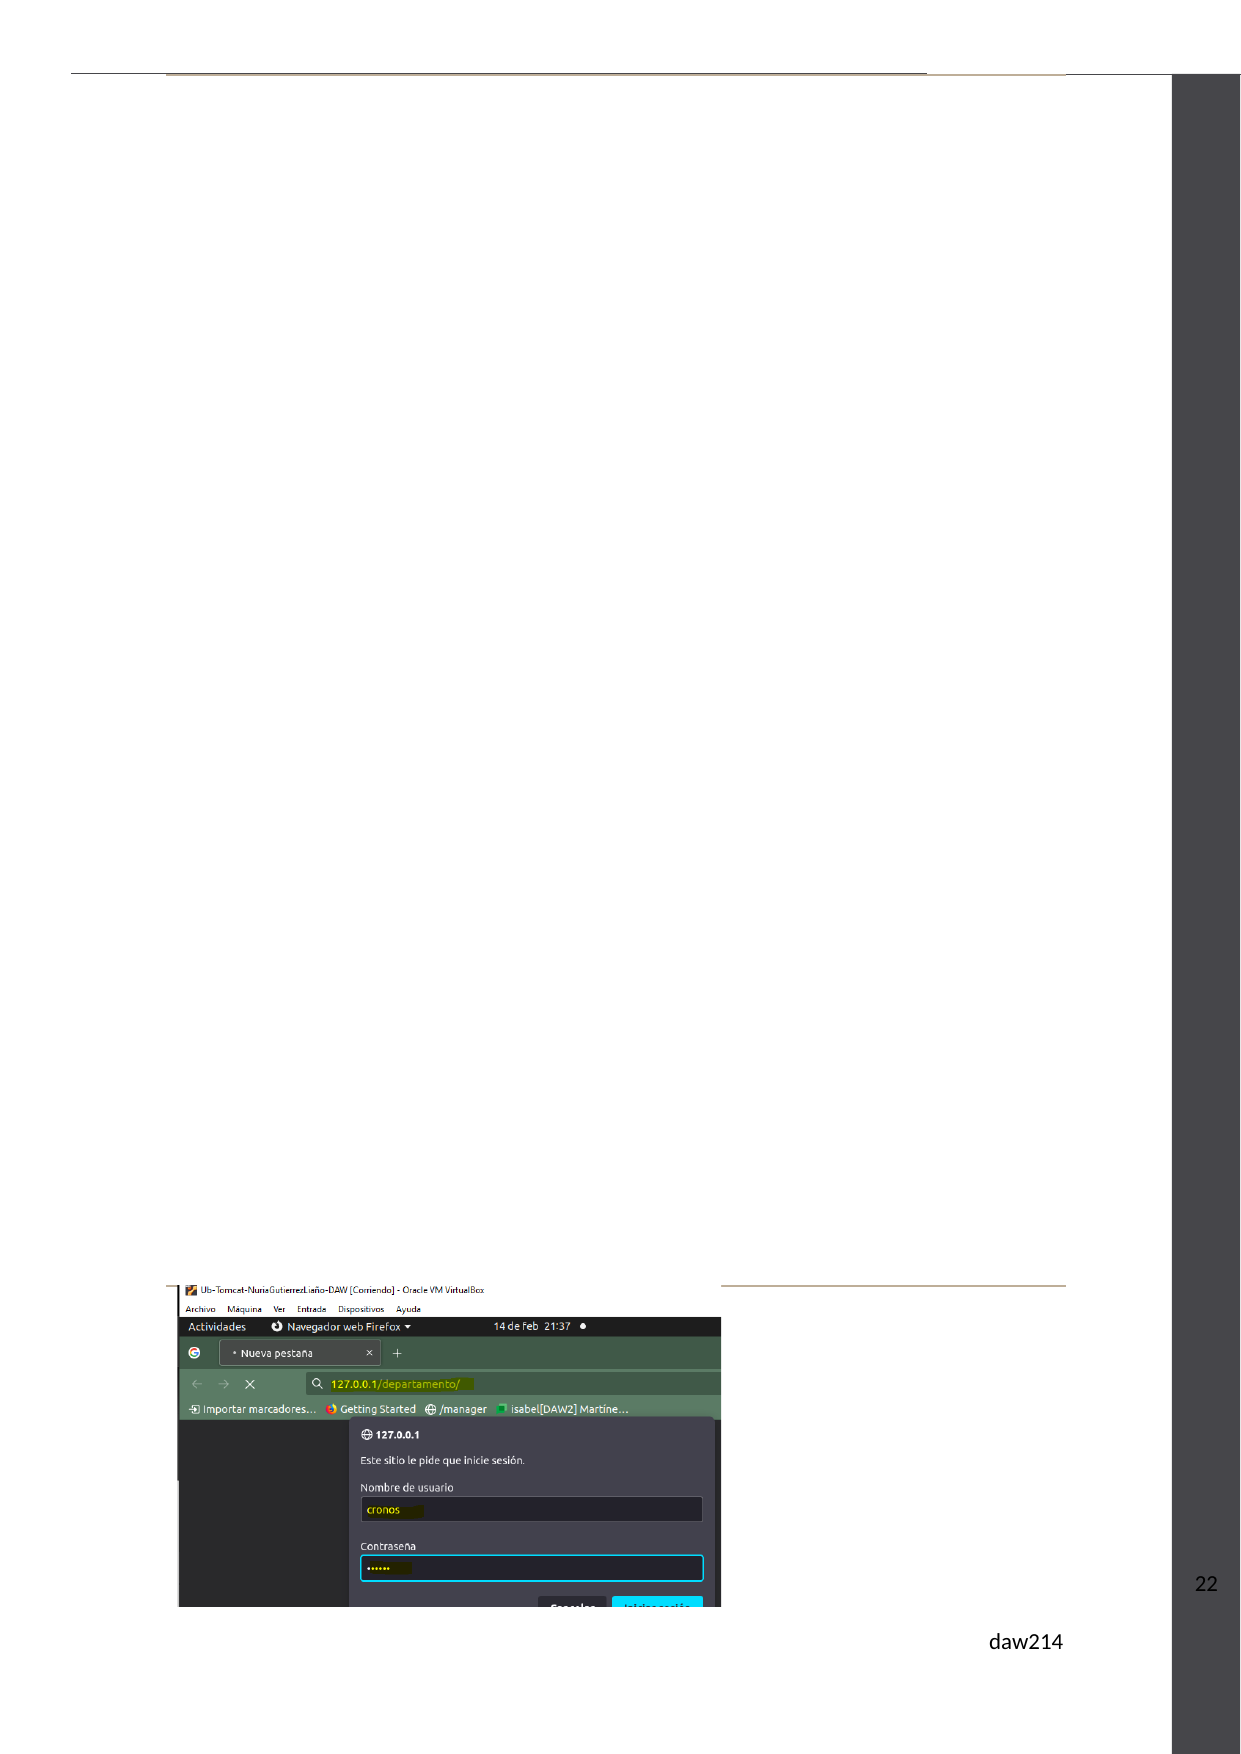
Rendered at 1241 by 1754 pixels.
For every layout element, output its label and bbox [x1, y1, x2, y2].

picture [177, 1285, 722, 1607]
